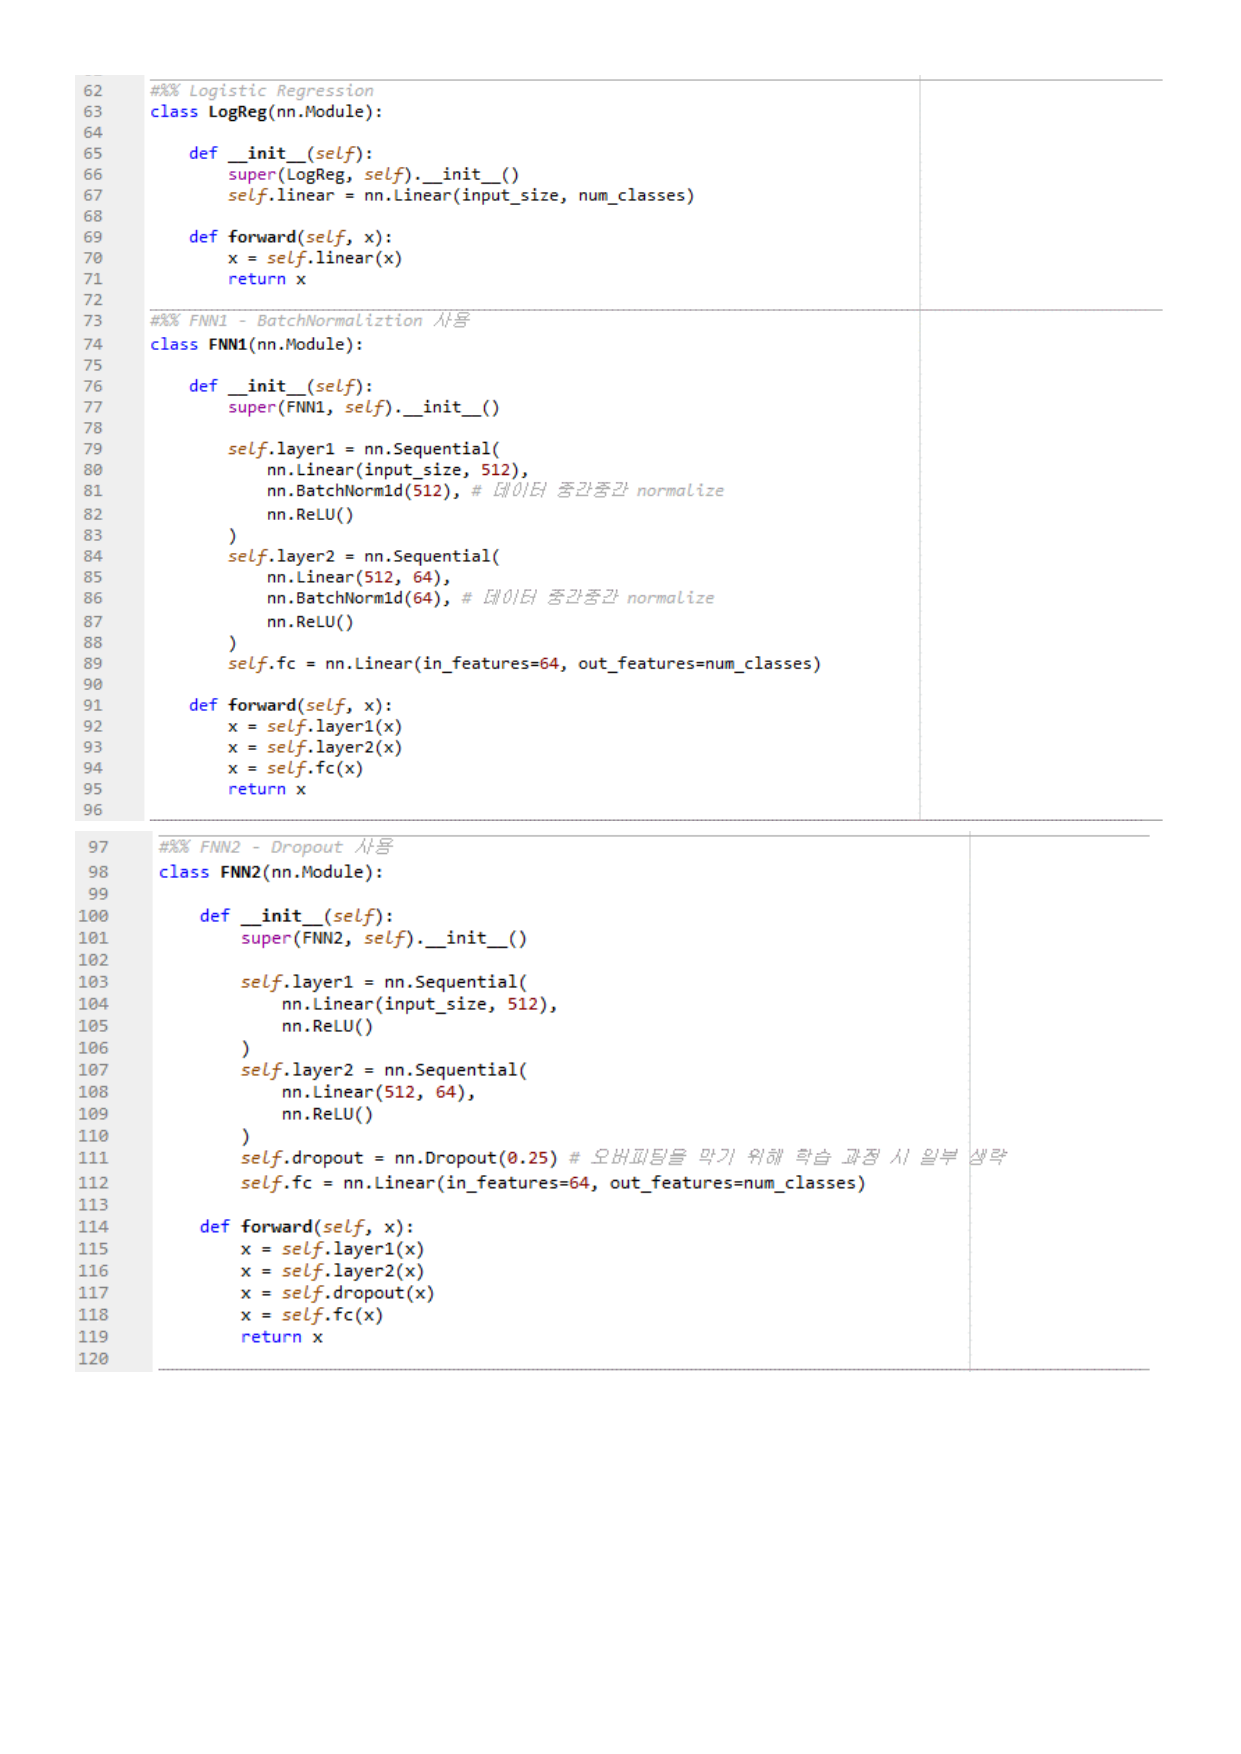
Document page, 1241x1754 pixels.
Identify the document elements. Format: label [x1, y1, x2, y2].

picture [75, 75, 1163, 821]
picture [75, 831, 1150, 1372]
